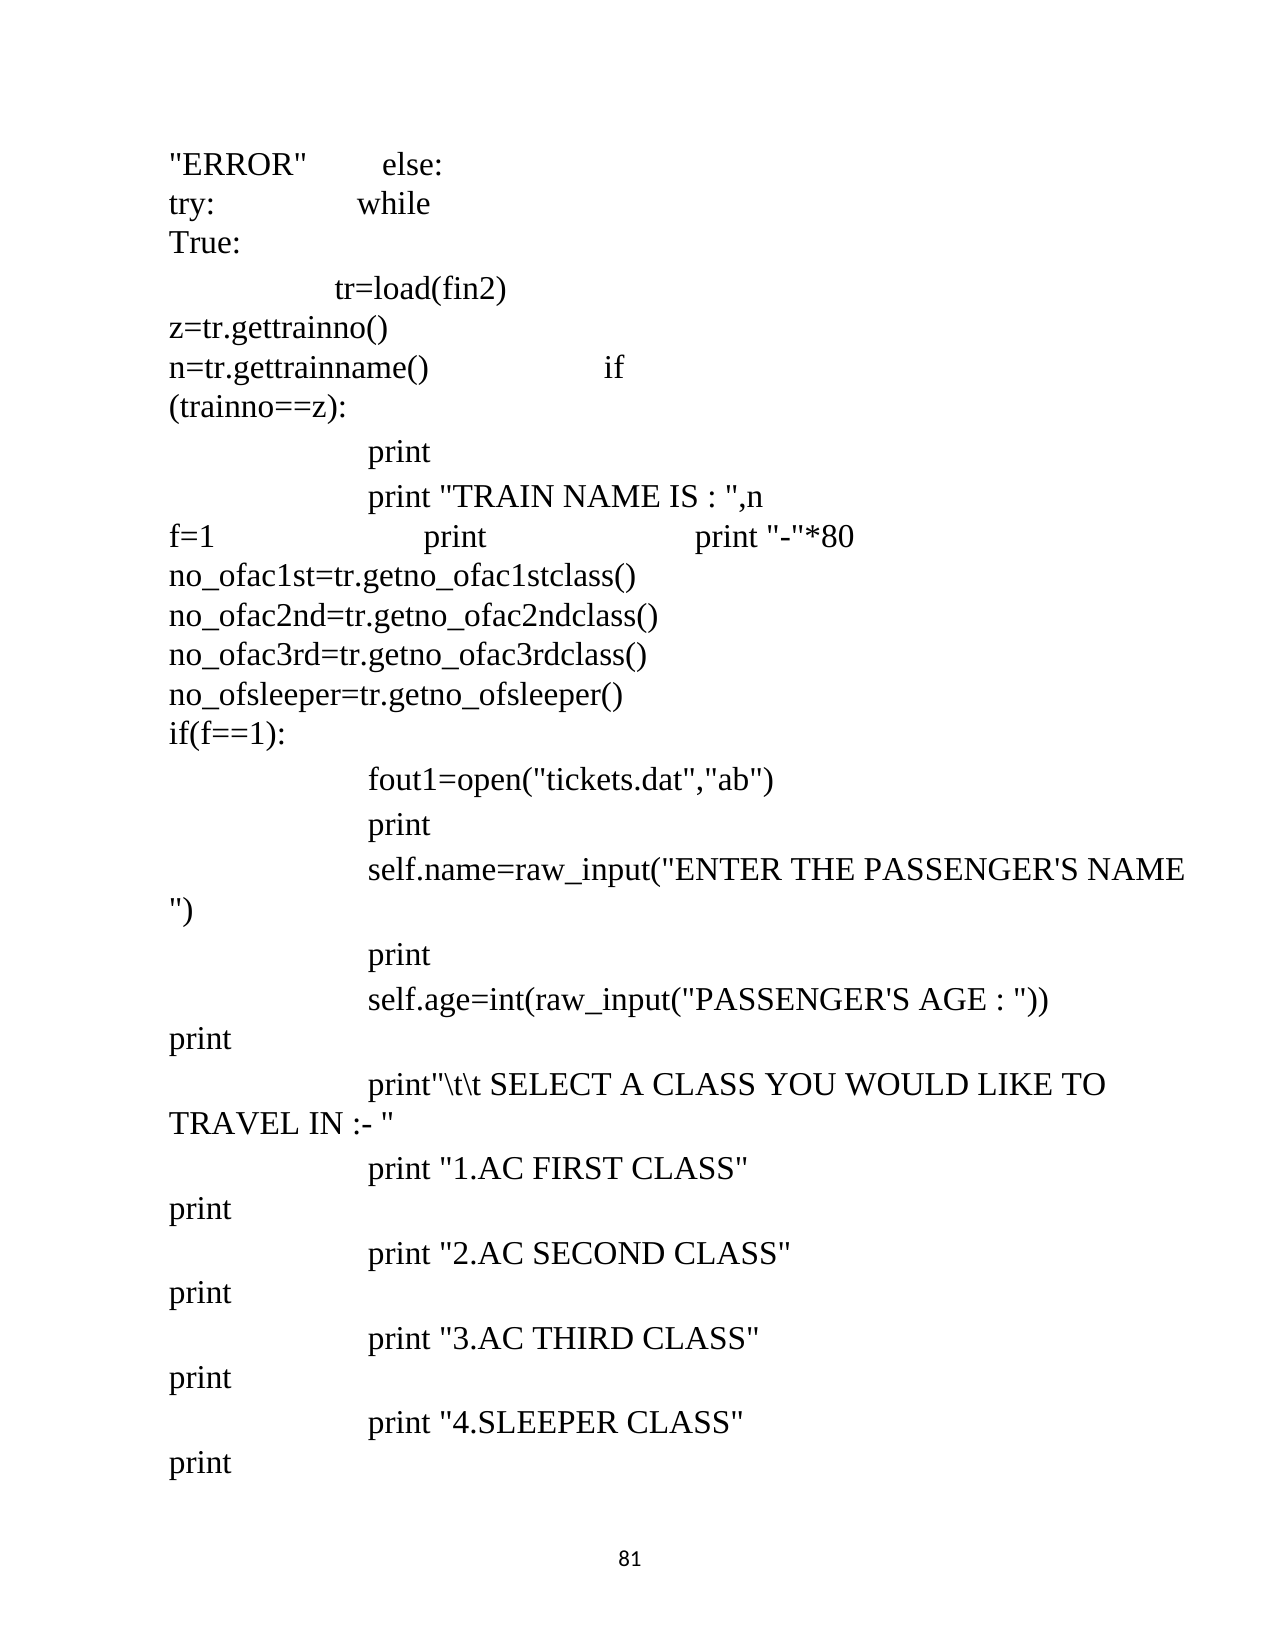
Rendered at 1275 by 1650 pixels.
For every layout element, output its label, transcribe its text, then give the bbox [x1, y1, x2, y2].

text print "TRAIN NAME IS : ",n f=1 print print "-"*80 no_ofac1st=tr.getno_ofac1stclass() no_ofac2nd=tr.getno_ofac2ndclass() no_ofac3rd=tr.getno_ofac3rdclass() no_ofsleeper=tr.getno_ofsleeper() if(f==1): [168, 477, 884, 752]
text print "2.AC SECOND CLASS" print [168, 1233, 904, 1311]
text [168, 144, 507, 261]
text print "3.AC THIRD CLASS" print [168, 1318, 874, 1396]
text self.name=raw_input("ENTER THE PASSENGER'S NAME ") [168, 849, 1212, 927]
text print "4.SLEEPER CLASS" print [168, 1403, 860, 1480]
text fout1=open("tickets.dat","ab") [168, 759, 1212, 797]
text print [168, 804, 1212, 842]
text print "1.AC FIRST CLASS" print [168, 1148, 863, 1226]
text print [168, 934, 1212, 972]
text self.age=int(raw_input("PASSENGER'S AGE : ")) print [168, 979, 1178, 1057]
text tr=load(fin2) z=tr.gettrainno() n=tr.gettrainname() if (trainno==z): [168, 268, 649, 425]
text print"\t\t SELECT A CLASS YOU WOULD LIKE TO TRAVEL IN :- " [168, 1064, 1212, 1142]
text print [168, 432, 1212, 470]
